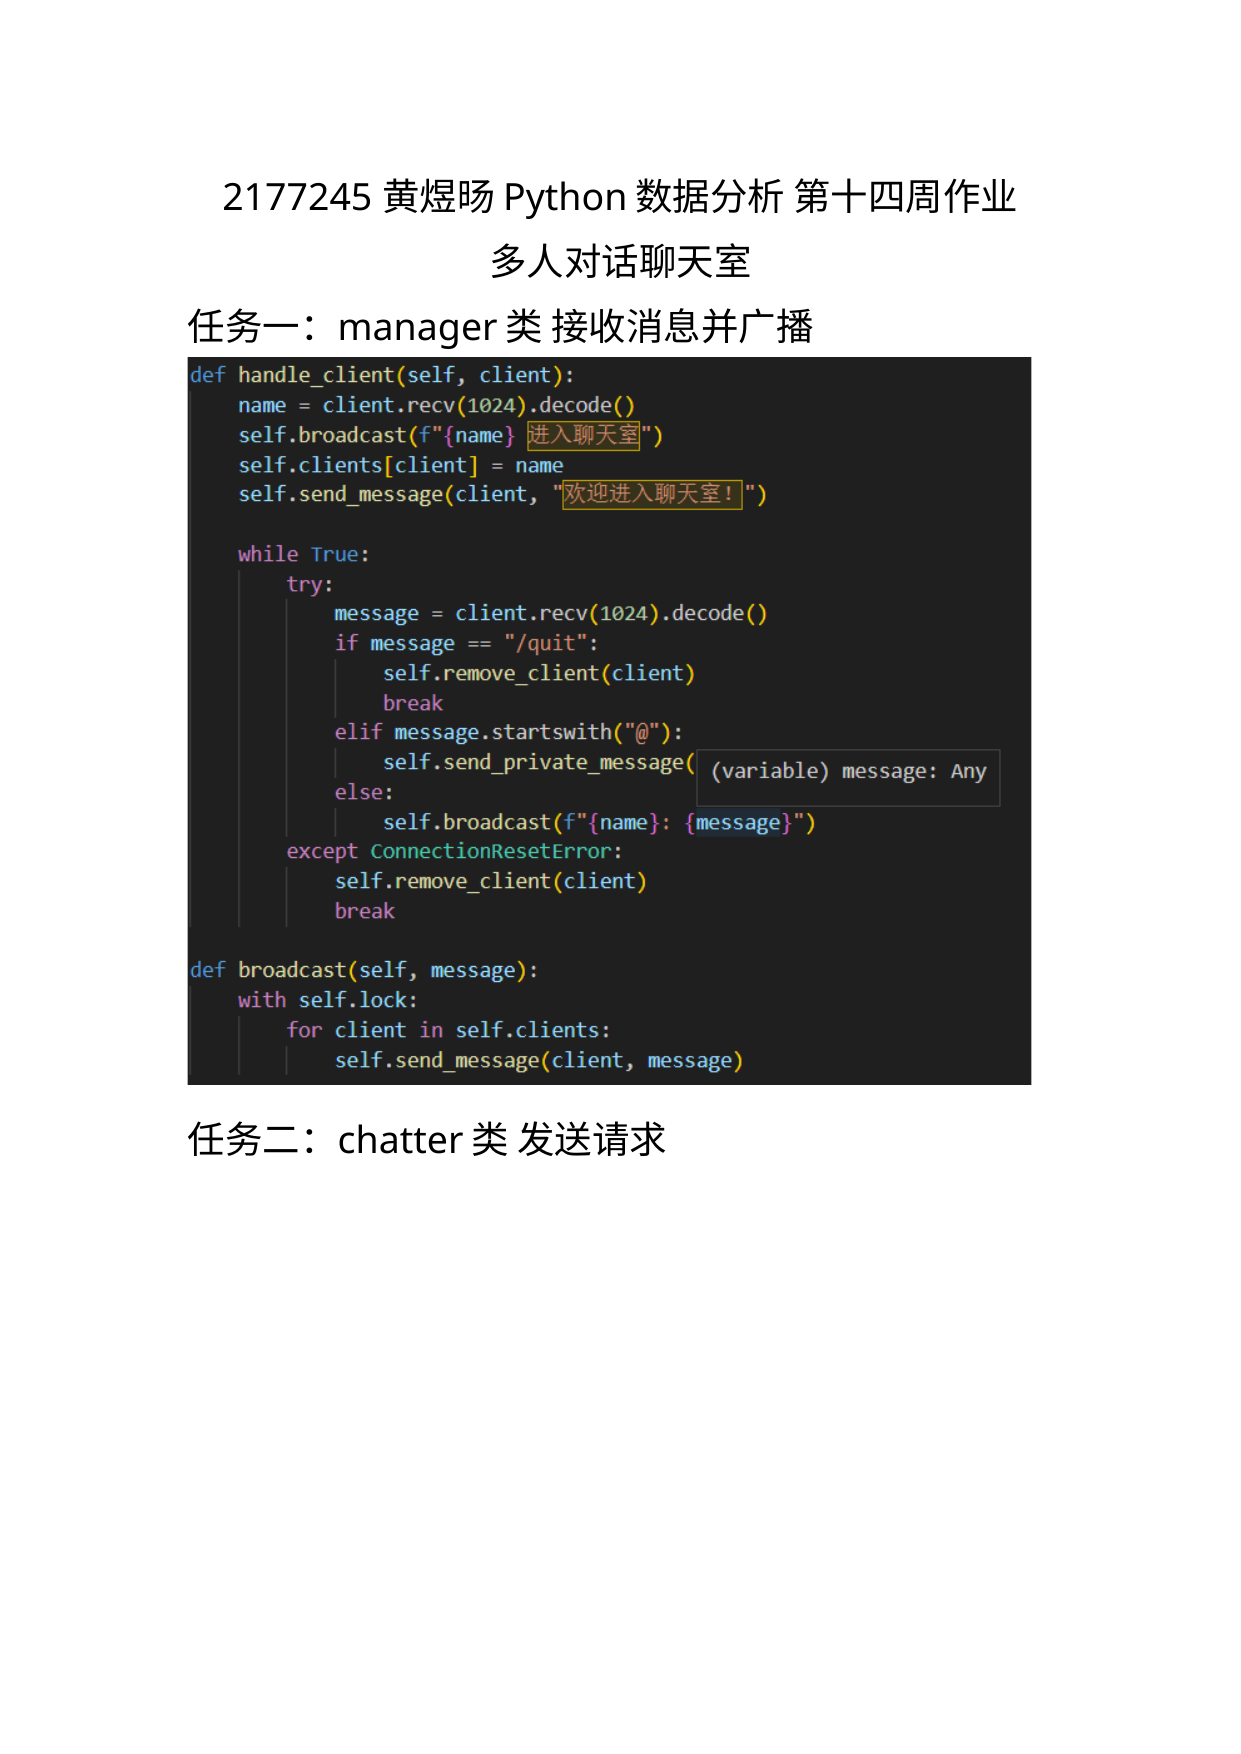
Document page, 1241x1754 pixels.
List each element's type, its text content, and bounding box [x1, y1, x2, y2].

text 任务一：manager类 接收消息并广播 [187, 292, 1053, 357]
text 多人对话聊天室 [187, 227, 1053, 292]
text 任务二：chatter类 发送请求 [187, 1104, 1053, 1169]
picture [187, 357, 1032, 1085]
text 2177245 黄煜旸 Python数据分析 第十四周作业 [187, 162, 1053, 227]
